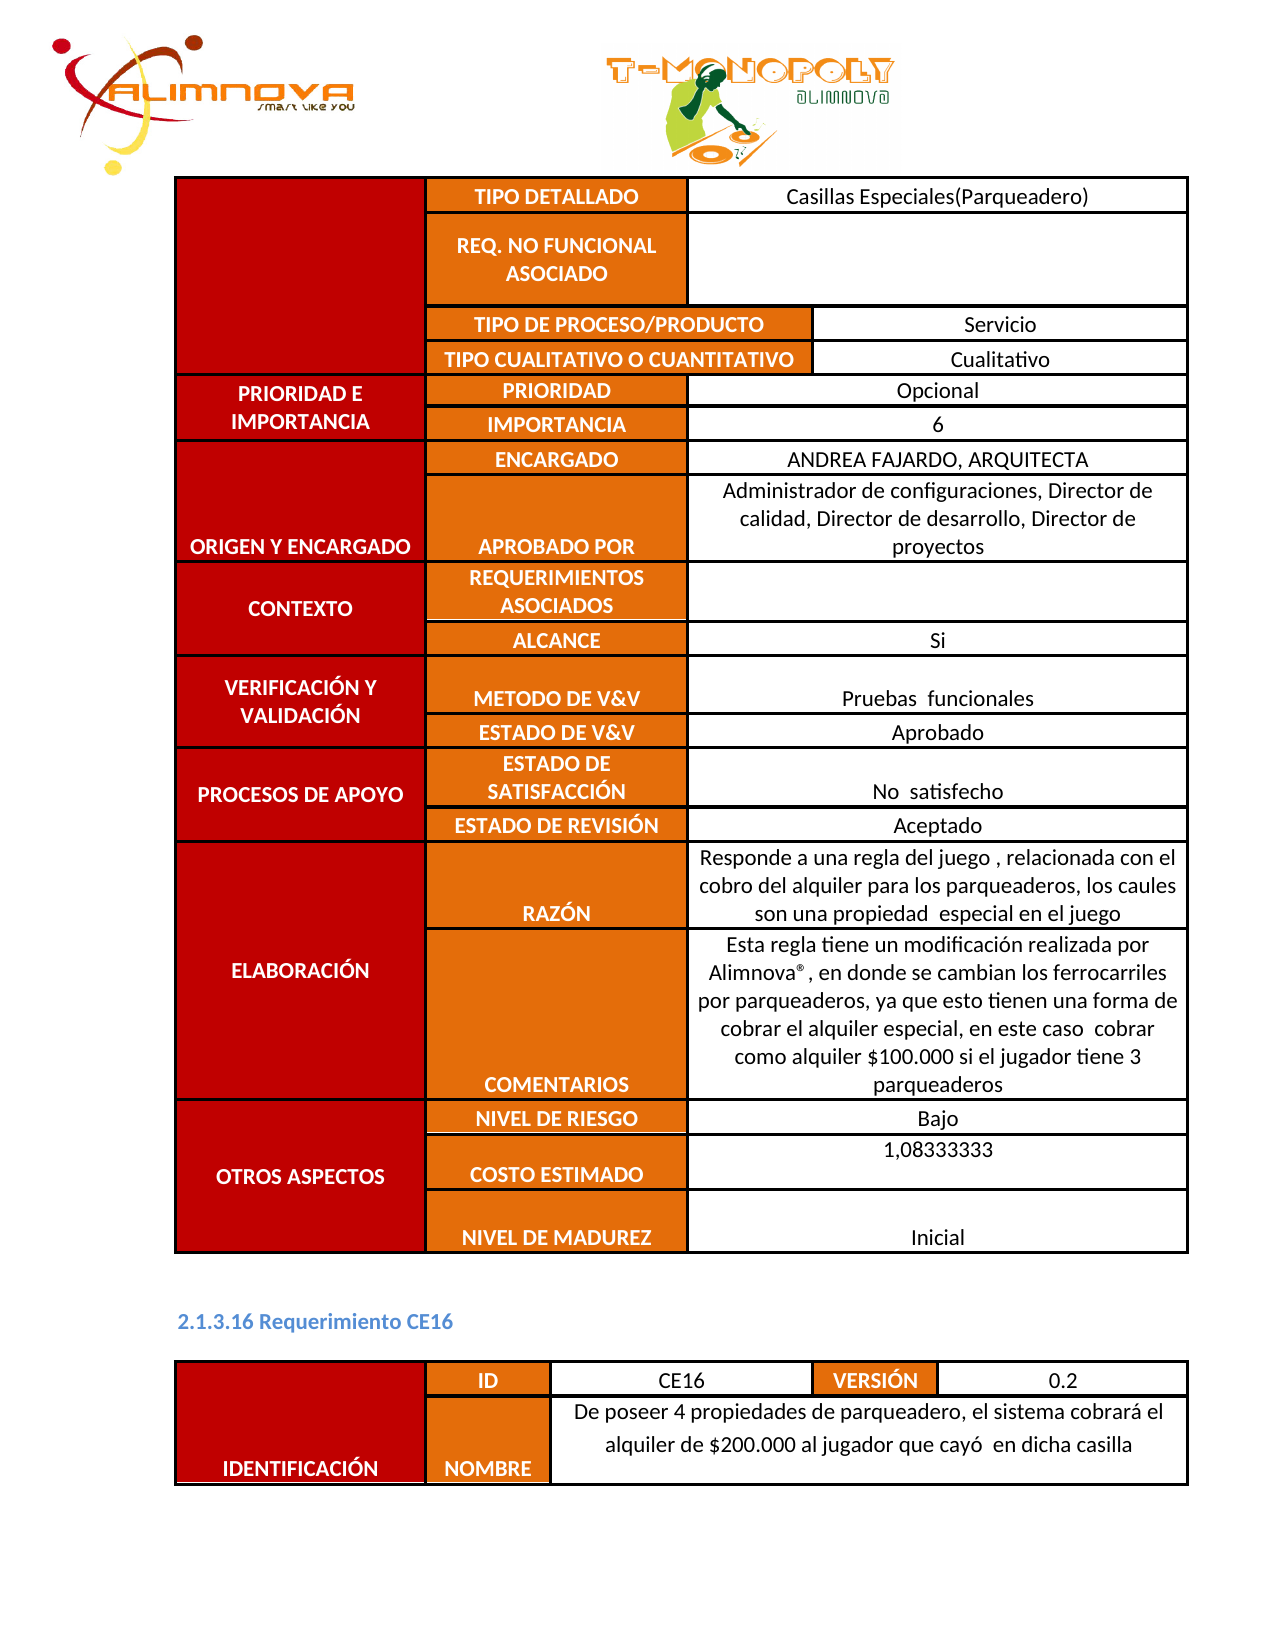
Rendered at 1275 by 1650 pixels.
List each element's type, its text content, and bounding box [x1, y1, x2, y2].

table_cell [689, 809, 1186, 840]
subtitle 2.1.3.16 Requerimiento CE16 [177, 1307, 1098, 1335]
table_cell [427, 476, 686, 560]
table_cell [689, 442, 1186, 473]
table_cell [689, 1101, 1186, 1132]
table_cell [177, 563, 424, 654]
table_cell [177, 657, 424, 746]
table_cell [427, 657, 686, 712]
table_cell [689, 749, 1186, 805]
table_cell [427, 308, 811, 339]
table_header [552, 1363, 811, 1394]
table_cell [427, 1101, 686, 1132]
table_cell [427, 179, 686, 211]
picture [601, 43, 902, 176]
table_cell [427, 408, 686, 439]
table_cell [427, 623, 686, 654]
picture [48, 33, 356, 177]
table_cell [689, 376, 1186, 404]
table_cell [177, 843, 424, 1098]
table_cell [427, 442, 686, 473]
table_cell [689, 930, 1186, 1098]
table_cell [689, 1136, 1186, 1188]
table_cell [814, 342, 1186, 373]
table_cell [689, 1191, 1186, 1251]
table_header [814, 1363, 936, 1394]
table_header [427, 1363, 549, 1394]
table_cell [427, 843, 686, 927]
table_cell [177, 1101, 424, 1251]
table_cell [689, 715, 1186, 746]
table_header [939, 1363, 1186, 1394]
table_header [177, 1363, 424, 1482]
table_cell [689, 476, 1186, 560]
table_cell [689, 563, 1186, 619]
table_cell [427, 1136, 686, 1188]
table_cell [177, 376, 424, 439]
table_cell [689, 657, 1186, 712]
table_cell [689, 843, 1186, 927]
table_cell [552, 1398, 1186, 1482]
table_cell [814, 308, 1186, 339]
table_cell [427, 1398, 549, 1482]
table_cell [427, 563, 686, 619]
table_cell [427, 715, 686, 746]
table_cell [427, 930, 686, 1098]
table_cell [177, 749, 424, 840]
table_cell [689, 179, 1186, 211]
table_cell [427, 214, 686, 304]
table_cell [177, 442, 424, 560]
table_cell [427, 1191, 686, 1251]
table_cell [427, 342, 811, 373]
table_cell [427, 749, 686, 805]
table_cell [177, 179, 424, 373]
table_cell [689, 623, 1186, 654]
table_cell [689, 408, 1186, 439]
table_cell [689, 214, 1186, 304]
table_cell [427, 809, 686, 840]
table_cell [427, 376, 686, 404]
